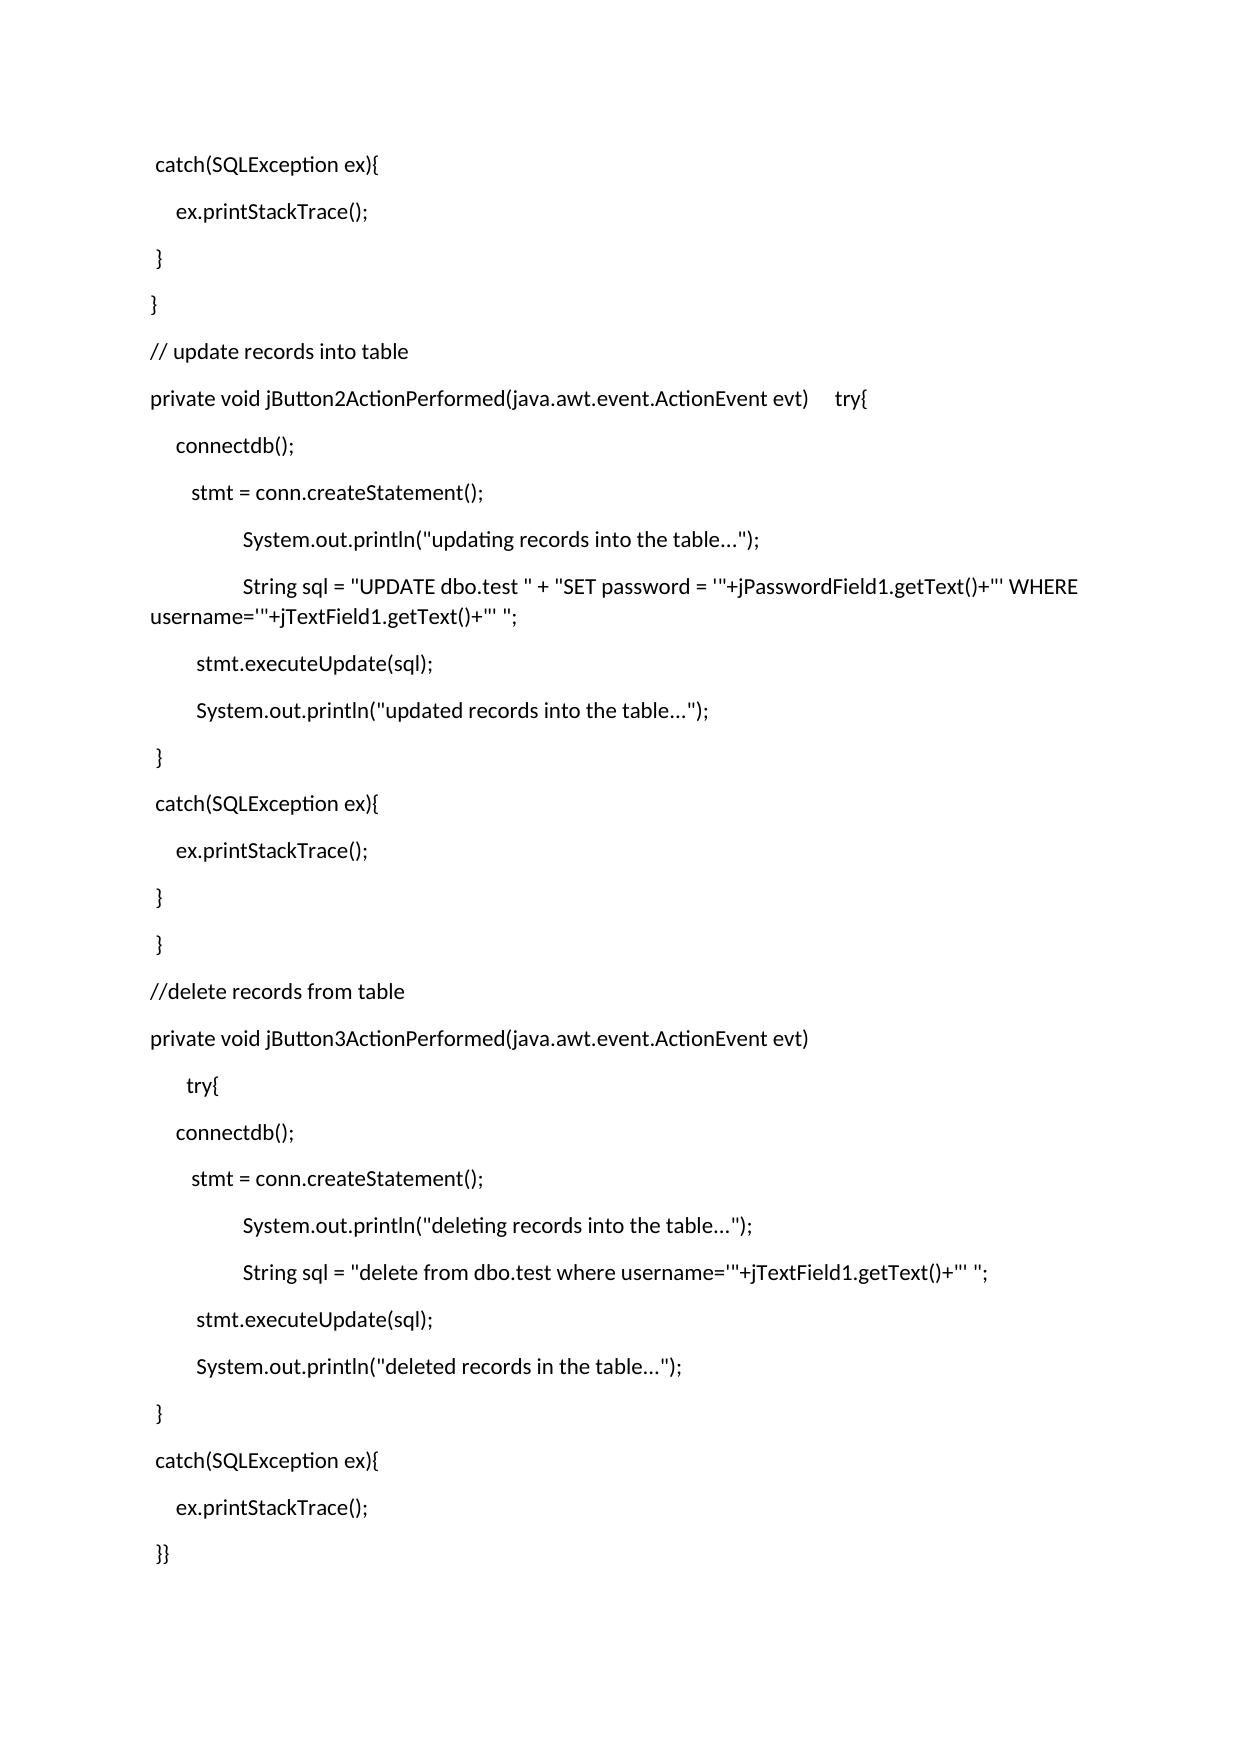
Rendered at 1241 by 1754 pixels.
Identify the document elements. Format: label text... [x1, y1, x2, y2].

text } [150, 930, 1090, 958]
text //delete records from table [150, 977, 1090, 1005]
text stmt.executeUpdate(sql); [150, 1305, 1090, 1333]
text stmt.executeUpdate(sql); [150, 649, 1090, 677]
text catch(SQLException ex){ [150, 150, 1090, 178]
text try{ [150, 1071, 1090, 1099]
text // update records into table [150, 337, 1090, 366]
text ex.printStackTrace(); [150, 1493, 1090, 1521]
text System.out.println("deleted records in the table..."); [150, 1352, 1090, 1380]
text private void jButton2ActionPerformed(java.awt.event.ActionEvent evt) try{ [150, 384, 1090, 412]
text System.out.println("updating records into the table..."); [150, 525, 1090, 553]
text ex.printStackTrace(); [150, 197, 1090, 225]
text String sql = "UPDATE dbo.test " + "SET password = '"+jPasswordField1.getText()+"' WHERE username='"+jTextField1.getText()+"' "; [150, 572, 1090, 630]
text System.out.println("updated records into the table..."); [150, 696, 1090, 724]
text } [150, 883, 1090, 911]
text String sql = "delete from dbo.test where username='"+jTextField1.getText()+"' "; [150, 1258, 1090, 1286]
text } [150, 1399, 1090, 1427]
text } [150, 291, 1090, 319]
text }} [150, 1539, 1090, 1568]
text catch(SQLException ex){ [150, 1446, 1090, 1474]
text catch(SQLException ex){ [150, 789, 1090, 818]
text connectdb(); [150, 1118, 1090, 1146]
text System.out.println("deleting records into the table..."); [150, 1211, 1090, 1239]
text connectdb(); [150, 431, 1090, 459]
text private void jButton3ActionPerformed(java.awt.event.ActionEvent evt) [150, 1024, 1090, 1052]
text stmt = conn.createStatement(); [150, 478, 1090, 506]
text stmt = conn.createStatement(); [150, 1164, 1090, 1193]
text ex.printStackTrace(); [150, 836, 1090, 864]
text } [150, 743, 1090, 771]
text } [150, 244, 1090, 272]
